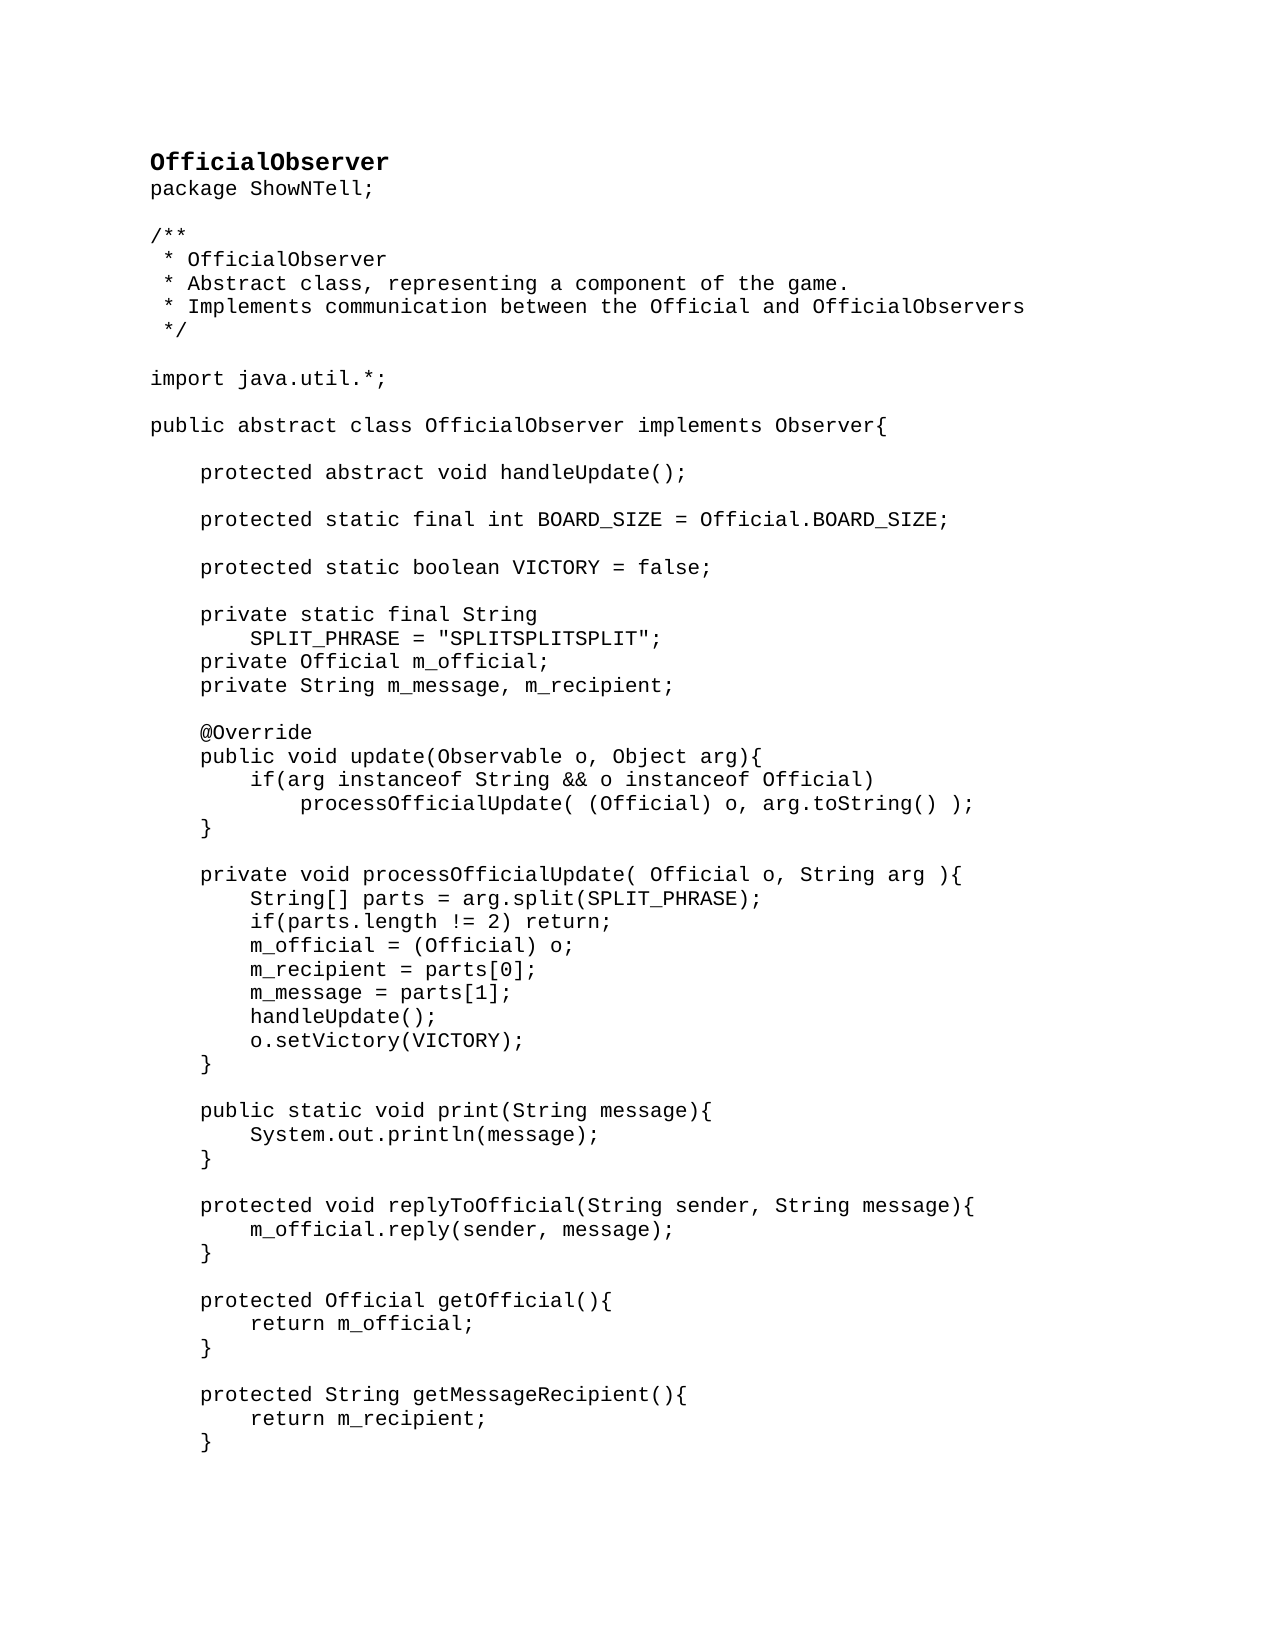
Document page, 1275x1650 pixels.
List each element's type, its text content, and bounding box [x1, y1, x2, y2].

text o.setVictory(VICTORY); [150, 1029, 1125, 1053]
text private Official m_official; [150, 651, 1125, 675]
text } [150, 1242, 1125, 1266]
text @Override [150, 722, 1125, 746]
text return m_recipient; [150, 1408, 1125, 1432]
text private void processOfficialUpdate( Official o, String arg ){ [150, 864, 1125, 888]
text SPLIT_PHRASE = "SPLITSPLITSPLIT"; [150, 628, 1125, 651]
text if(parts.length != 2) return; [150, 911, 1125, 935]
text } [150, 1053, 1125, 1077]
text System.out.println(message); [150, 1124, 1125, 1148]
text String[] parts = arg.split(SPLIT_PHRASE); [150, 888, 1125, 911]
text * OfficialObserver [150, 249, 1125, 273]
text m_message = parts[1]; [150, 982, 1125, 1006]
text protected static boolean VICTORY = false; [150, 557, 1125, 580]
text protected static final int BOARD_SIZE = Official.BOARD_SIZE; [150, 509, 1125, 533]
text * Implements communication between the Official and OfficialObservers [150, 297, 1125, 320]
text private String m_message, m_recipient; [150, 675, 1125, 698]
text protected String getMessageRecipient(){ [150, 1384, 1125, 1408]
text m_official = (Official) o; [150, 935, 1125, 959]
text } [150, 1337, 1125, 1361]
text /** [150, 226, 1125, 249]
text public void update(Observable o, Object arg){ [150, 746, 1125, 769]
text } [150, 1432, 1125, 1455]
text private static final String [150, 604, 1125, 628]
text protected void replyToOfficial(String sender, String message){ [150, 1195, 1125, 1219]
text handleUpdate(); [150, 1006, 1125, 1029]
text public abstract class OfficialObserver implements Observer{ [150, 415, 1125, 438]
text processOfficialUpdate( (Official) o, arg.toString() ); [150, 793, 1125, 817]
text protected Official getOfficial(){ [150, 1290, 1125, 1313]
text } [150, 817, 1125, 840]
text */ [150, 320, 1125, 344]
text protected abstract void handleUpdate(); [150, 462, 1125, 486]
text return m_official; [150, 1313, 1125, 1337]
text m_recipient = parts[0]; [150, 959, 1125, 982]
text OfficialObserver [150, 150, 1125, 178]
text } [150, 1148, 1125, 1171]
text package ShowNTell; [150, 178, 1125, 202]
text * Abstract class, representing a component of the game. [150, 273, 1125, 297]
text import java.util.*; [150, 367, 1125, 391]
text public static void print(String message){ [150, 1101, 1125, 1124]
text if(arg instanceof String && o instanceof Official) [150, 769, 1125, 793]
text m_official.reply(sender, message); [150, 1219, 1125, 1242]
